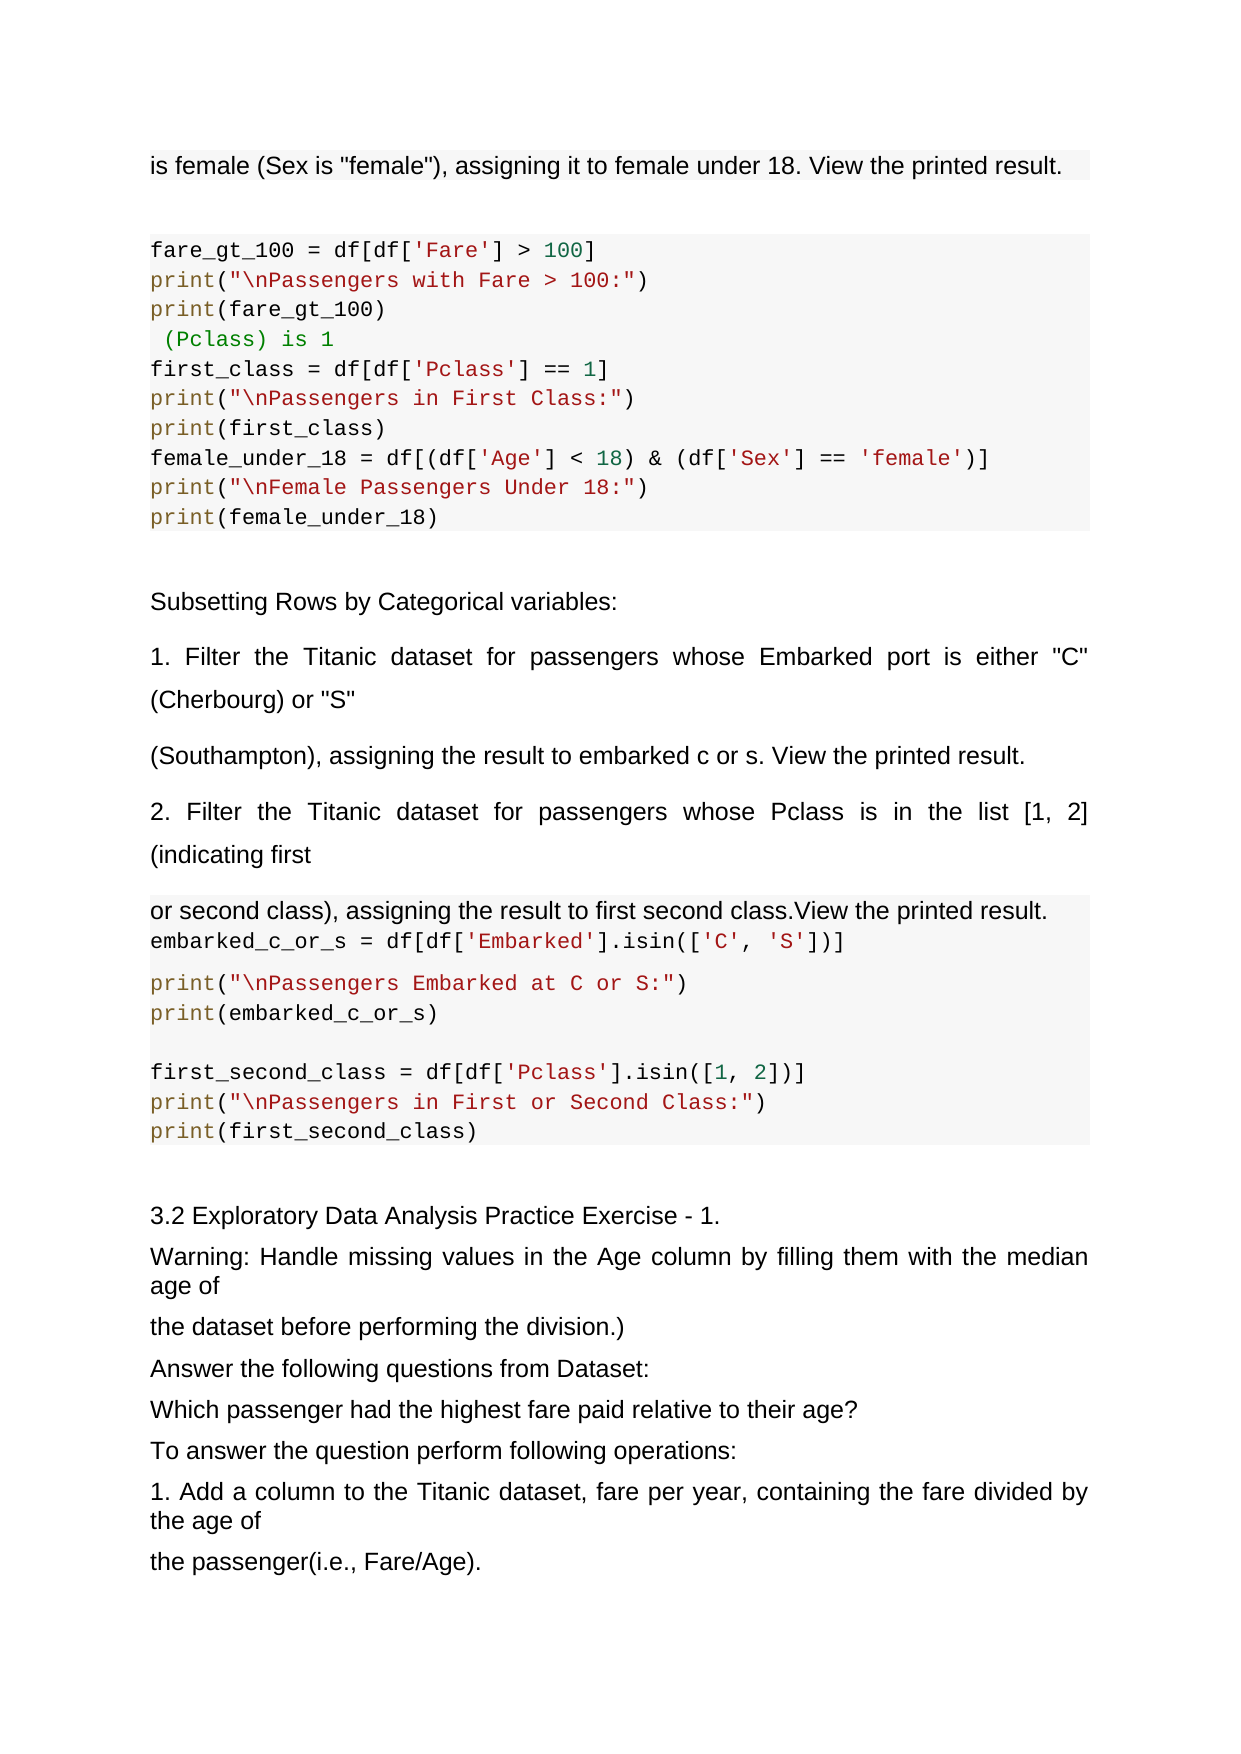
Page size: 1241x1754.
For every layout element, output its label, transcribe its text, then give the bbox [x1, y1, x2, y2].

text the passenger(i.e., Fare/Age). [150, 1547, 1090, 1576]
text Answer the following questions from Dataset: [150, 1353, 1090, 1382]
text print(fare_gt_100) [150, 293, 1090, 323]
text first_class = df[df['Pclass'] == 1] [150, 353, 1090, 383]
text 2. Filter the Titanic dataset for passengers whose Pclass is in the list [1, 2] (indicating first [150, 797, 1090, 868]
text print("\nPassengers in First or Second Class:") [150, 1086, 1090, 1116]
text print("\nFemale Passengers Under 18:") [150, 472, 1090, 501]
text Warning: Handle missing values in the Age column by filling them with the median age of [150, 1242, 1090, 1300]
text fare_gt_100 = df[df['Fare'] > 100] [150, 234, 1090, 264]
text first_second_class = df[df['Pclass'].isin([1, 2])] [150, 1056, 1090, 1086]
text 3.2 Exploratory Data Analysis Practice Exercise - 1. [150, 1201, 1090, 1230]
text (Southampton), assigning the result to embarked c or s. View the printed result. [150, 741, 1090, 770]
text Subsetting Rows by Categorical variables: [150, 587, 1090, 615]
text Which passenger had the highest fare paid relative to their age? [150, 1395, 1090, 1423]
text print("\nPassengers with Fare > 100:") [150, 264, 1090, 293]
text print("\nPassengers Embarked at C or S:") [150, 967, 1090, 997]
text female_under_18 = df[(df['Age'] < 18) & (df['Sex'] == 'female')] [150, 442, 1090, 472]
text or second class), assigning the result to first second class.View the printed result. embarked_c_or_s = df[df['Embarked'].isin(['C', 'S'])] [150, 895, 1090, 955]
text the dataset before performing the division.) [150, 1312, 1090, 1341]
text print(embarked_c_or_s) [150, 997, 1090, 1027]
text 1. Filter the Titanic dataset for passengers whose Embarked port is either "C" (Cherbourg) or "S" [150, 642, 1090, 714]
text print(first_second_class) [150, 1116, 1090, 1145]
text print(first_class) [150, 412, 1090, 442]
text print(female_under_18) [150, 501, 1090, 531]
text To answer the question perform following operations: [150, 1436, 1090, 1465]
text (Pclass) is 1 [150, 323, 1090, 353]
text is female (Sex is "female"), assigning it to female under 18. View the printed result. [150, 150, 1090, 180]
text 1. Add a column to the Titanic dataset, fare per year, containing the fare divided by the age of [150, 1477, 1090, 1535]
text print("\nPassengers in First Class:") [150, 383, 1090, 412]
